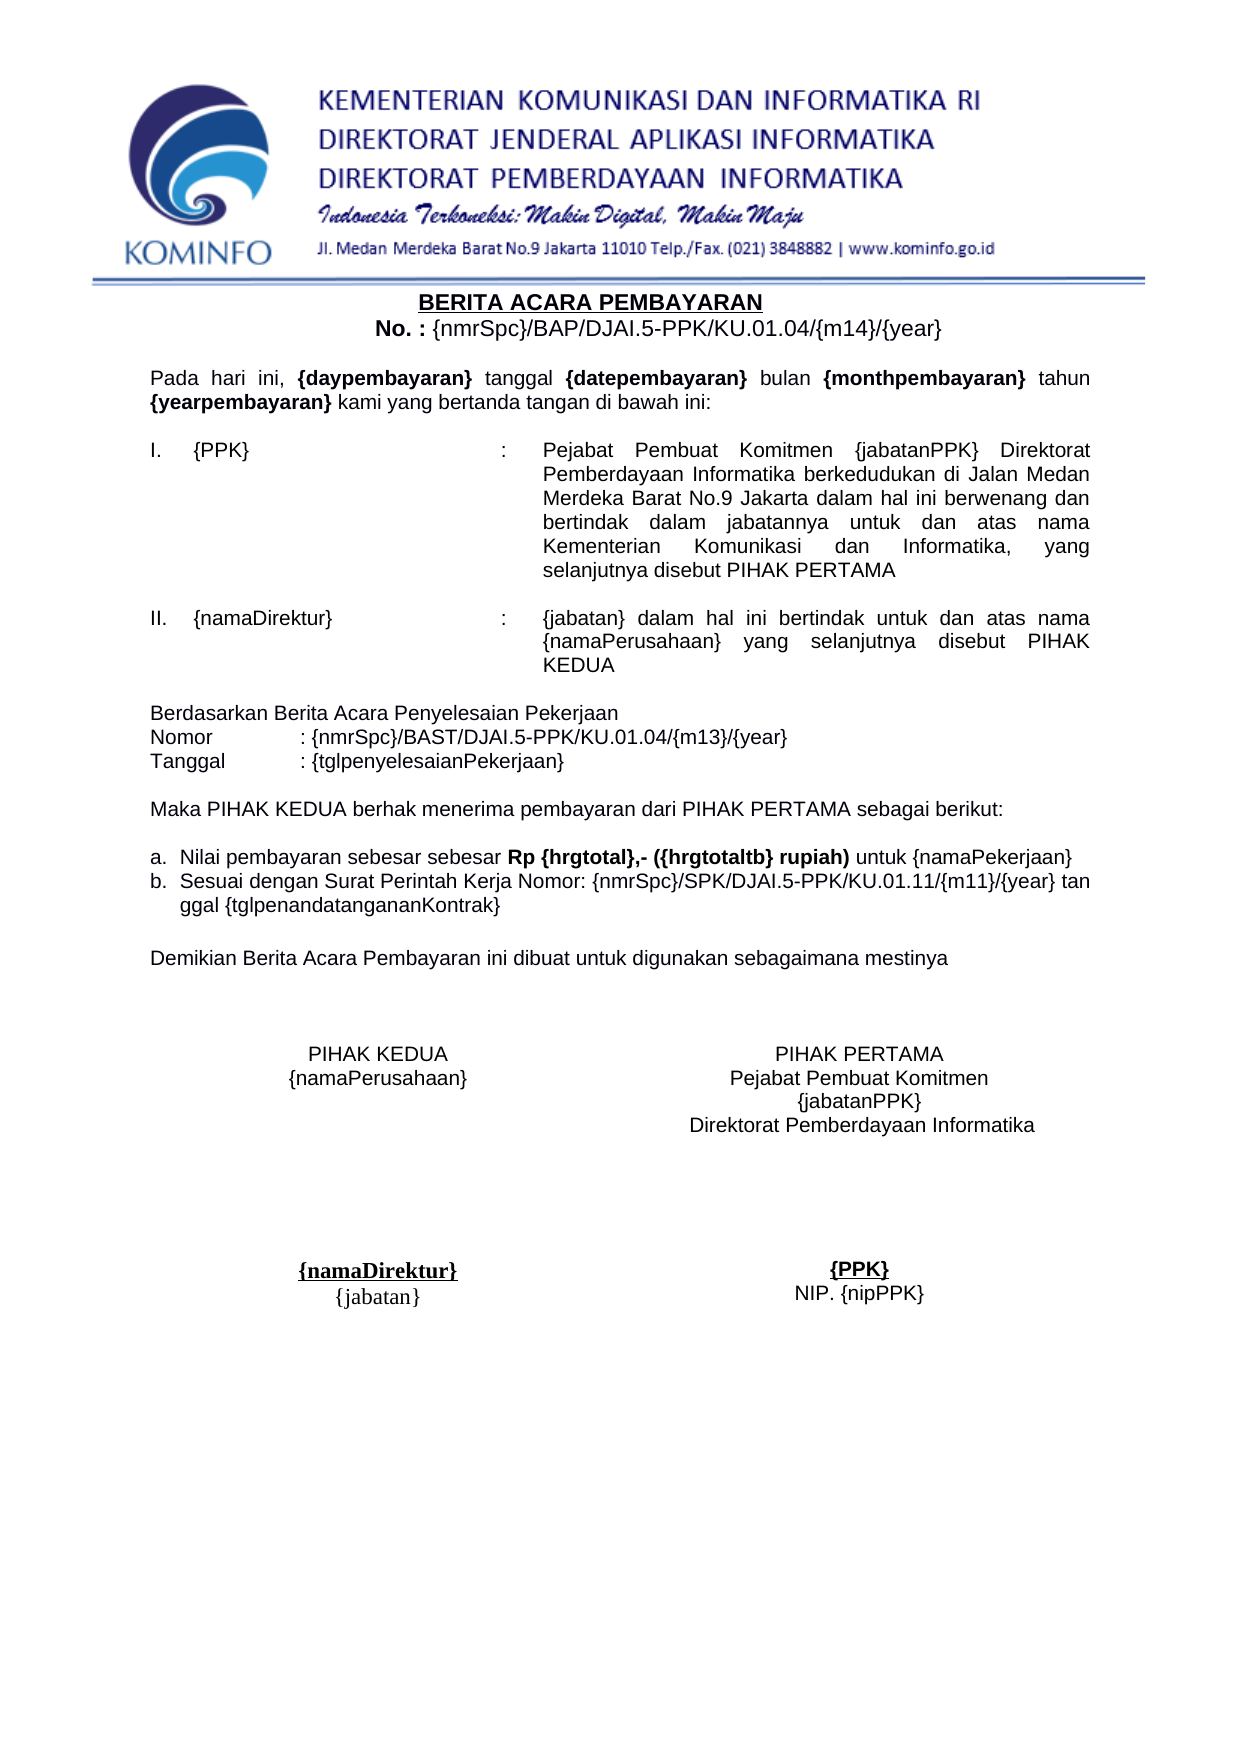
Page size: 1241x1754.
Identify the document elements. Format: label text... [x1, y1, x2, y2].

text Demikian Berita Acara Pembayaran ini dibuat untuk digunakan sebagaimana mestinya [150, 946, 1090, 969]
table_cell {jabatan} dalam hal ini bertindak untuk dan atas nama {namaPerusahaan} yang selanjutnya disebut PIHAK KEDUA [531, 605, 1102, 677]
list Sesuai dengan Surat Perintah Kerja Nomor: {nmrSpc}/SPK/DJAI.5-PPK/KU.01.11/{m11}/{year} tanggal {tglpenandatangananKontrak} [150, 869, 1090, 917]
table_header {PPK} [182, 438, 489, 605]
table_header Pejabat Pembuat Komitmen {jabatanPPK} Direktorat Pemberdayaan Informatika berkedudukan di Jalan Medan Merdeka Barat No.9 Jakarta dalam hal ini berwenang dan bertindak dalam jabatannya untuk dan atas nama Kementerian Komunikasi dan Informatika, yang selanjutnya disebut PIHAK PERTAMA [531, 438, 1102, 605]
list Nilai pembayaran sebesar sebesar Rp {hrgtotal},- ({hrgtotaltb} rupiah) untuk {namaPekerjaan} [150, 845, 1090, 869]
text Nomor : {nmrSpc}/BAST/DJAI.5-PPK/KU.01.04/{m13}/{year} [150, 725, 1090, 749]
table_header PIHAK KEDUA {namaPerusahaan} {namaDirektur} {jabatan} [139, 1041, 617, 1310]
table_cell II. [139, 605, 182, 677]
text BERITA ACARA PEMBAYARAN [91, 289, 1090, 315]
text Pada hari ini, {daypembayaran} tanggal {datepembayaran} bulan {monthpembayaran} tahun {yearpembayaran} kami yang bertanda tangan di bawah ini: [150, 366, 1090, 414]
table_header PIHAK PERTAMA Pejabat Pembuat Komitmen {jabatanPPK} Direktorat Pemberdayaan Informatika {PPK} NIP. {nipPPK} [617, 1041, 1102, 1310]
text Berdasarkan Berita Acara Penyelesaian Pekerjaan [150, 701, 1090, 725]
table_header : [489, 438, 531, 605]
picture [91, 75, 1146, 289]
table_cell : [489, 605, 531, 677]
table_cell {namaDirektur} [182, 605, 489, 677]
text No. : {nmrSpc}/BAP/DJAI.5-PPK/KU.01.04/{m14}/{year} [268, 315, 1090, 342]
text Maka PIHAK KEDUA berhak menerima pembayaran dari PIHAK PERTAMA sebagai berikut: [150, 797, 1090, 821]
table_header I. [139, 438, 182, 605]
text Tanggal : {tglpenyelesaianPekerjaan} [150, 749, 1090, 773]
